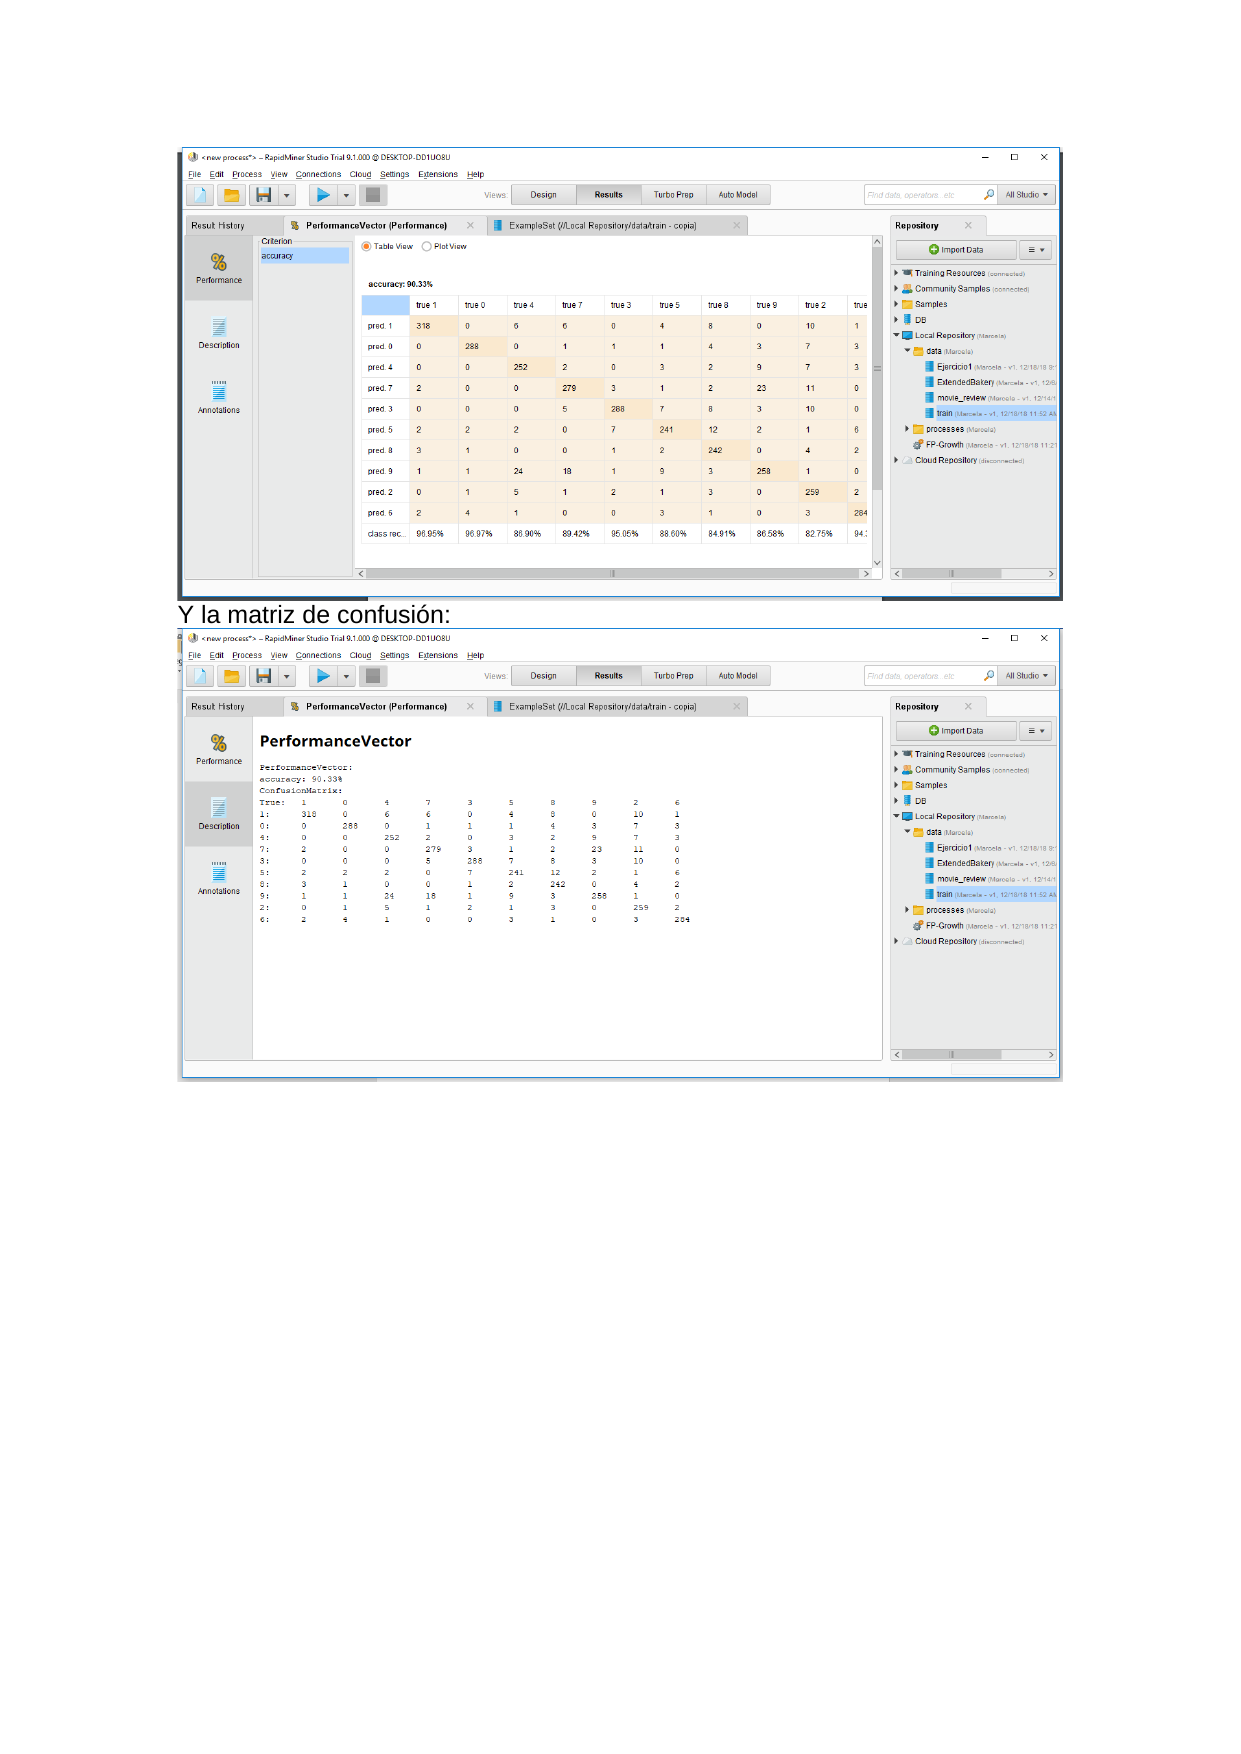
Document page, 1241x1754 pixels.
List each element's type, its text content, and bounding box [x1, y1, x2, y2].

picture [177, 147, 1063, 601]
picture [177, 628, 1063, 1082]
text Y la matriz de confusión: [177, 601, 1063, 628]
